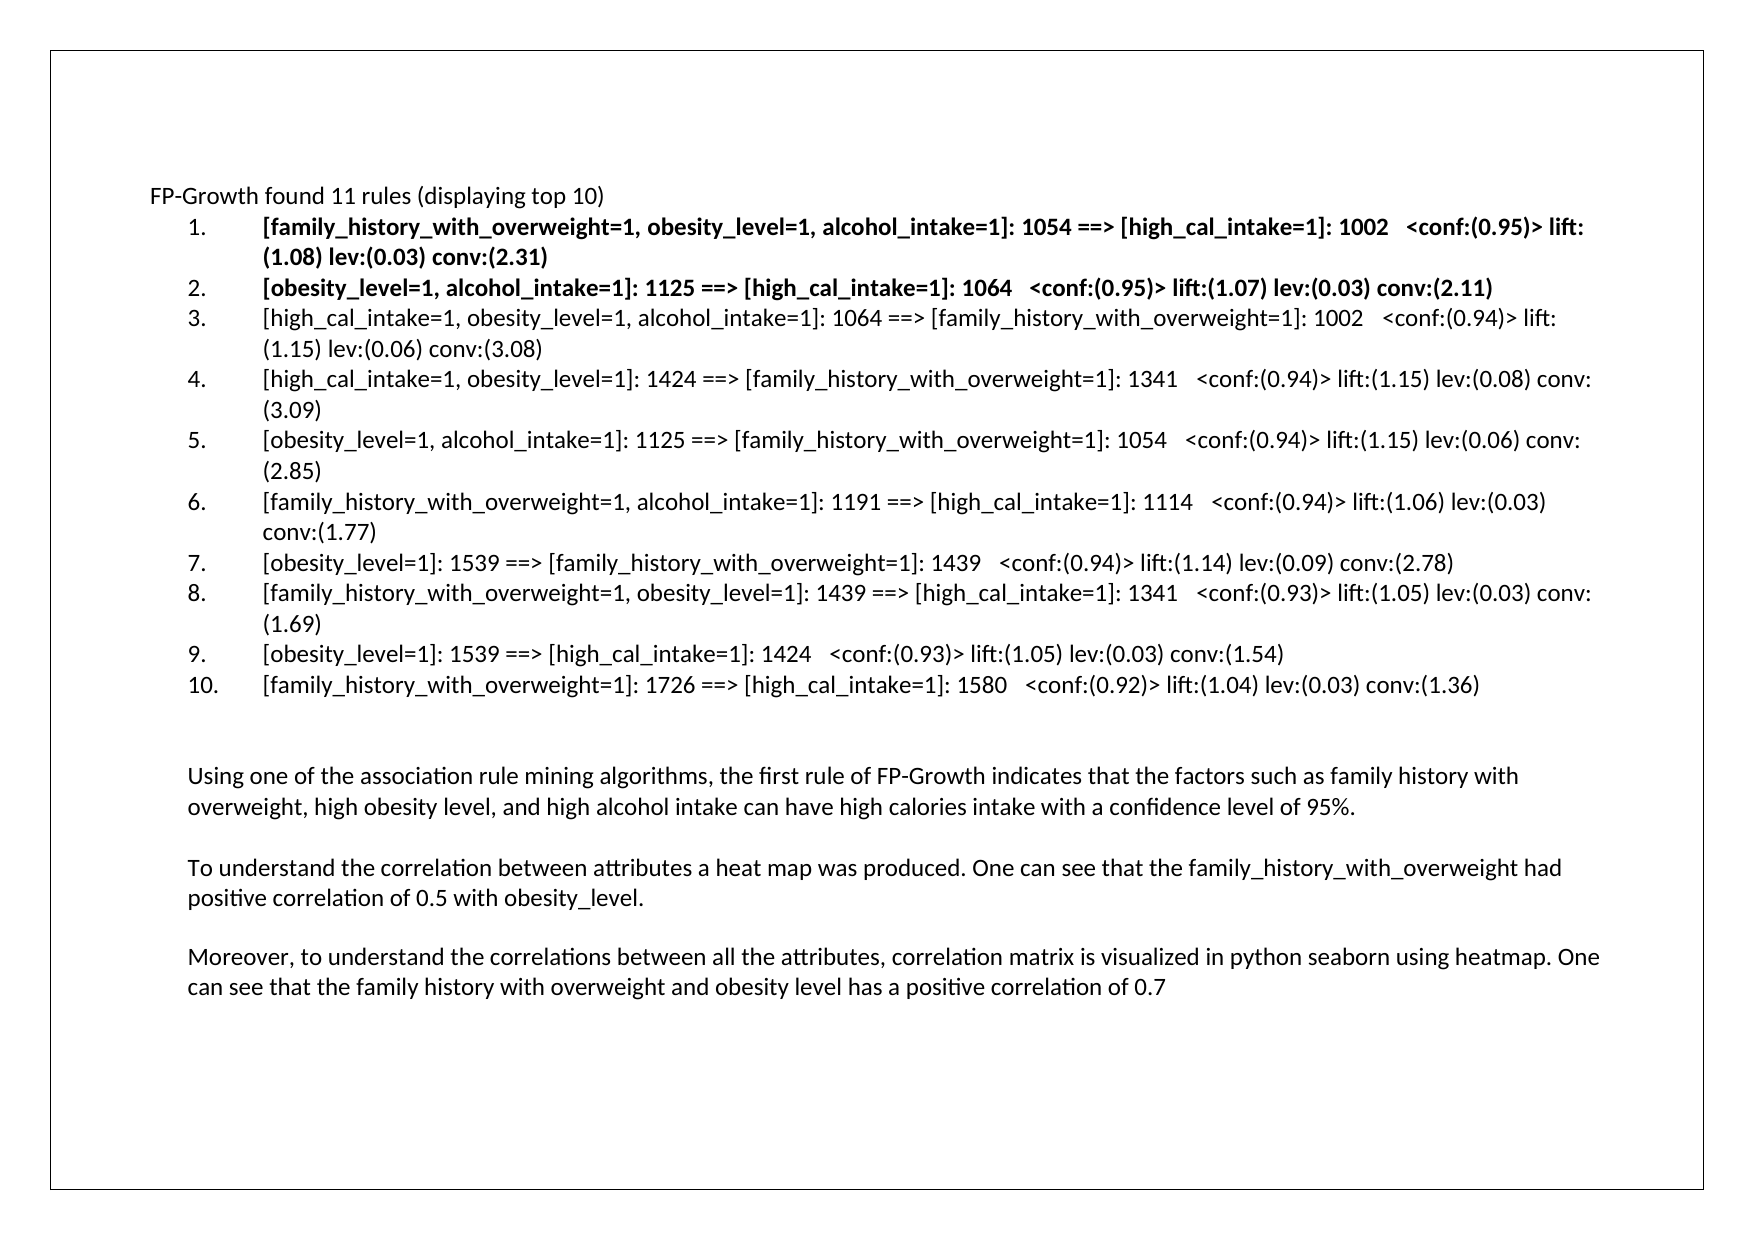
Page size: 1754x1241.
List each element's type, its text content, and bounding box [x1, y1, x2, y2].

text Moreover, to understand the correlations between all the attributes, correlation matrix is visualized in python seaborn using heatmap. One can see that the family history with overweight and obesity level has a positive correlation of 0.7 [1178, 941, 1604, 1002]
list [obesity_level=1, alcohol_intake=1]: 1125 ==> [high_cal_intake=1]: 1064 <conf:(0.95)> lift:(1.07) lev:(0.03) conv:(2.11) [187, 272, 1604, 303]
list [family_history_with_overweight=1, obesity_level=1]: 1439 ==> [high_cal_intake=1]: 1341 <conf:(0.93)> lift:(1.05) lev:(0.03) conv:(1.69) [187, 577, 1604, 638]
list [family_history_with_overweight=1, obesity_level=1, alcohol_intake=1]: 1054 ==> [high_cal_intake=1]: 1002 <conf:(0.95)> lift:(1.08) lev:(0.03) conv:(2.31) [187, 211, 1604, 272]
list [family_history_with_overweight=1]: 1726 ==> [high_cal_intake=1]: 1580 <conf:(0.92)> lift:(1.04) lev:(0.03) conv:(1.36) [187, 669, 1604, 699]
list [obesity_level=1]: 1539 ==> [family_history_with_overweight=1]: 1439 <conf:(0.94)> lift:(1.14) lev:(0.09) conv:(2.78) [187, 547, 1604, 577]
list [family_history_with_overweight=1, alcohol_intake=1]: 1191 ==> [high_cal_intake=1]: 1114 <conf:(0.94)> lift:(1.06) lev:(0.03) conv:(1.77) [187, 486, 1604, 547]
list [high_cal_intake=1, obesity_level=1, alcohol_intake=1]: 1064 ==> [family_history_with_overweight=1]: 1002 <conf:(0.94)> lift:(1.15) lev:(0.06) conv:(3.08) [187, 303, 1604, 364]
list [obesity_level=1]: 1539 ==> [high_cal_intake=1]: 1424 <conf:(0.93)> lift:(1.05) lev:(0.03) conv:(1.54) [187, 638, 1604, 669]
text To understand the correlation between attributes a heat map was produced. One can see that the family_history_with_overweight had positive correlation of 0.5 with obesity_level. [187, 852, 1604, 913]
list [high_cal_intake=1, obesity_level=1]: 1424 ==> [family_history_with_overweight=1]: 1341 <conf:(0.94)> lift:(1.15) lev:(0.08) conv:(3.09) [187, 364, 1604, 425]
text FP-Growth found 11 rules (displaying top 10) [150, 181, 1604, 211]
list [obesity_level=1, alcohol_intake=1]: 1125 ==> [family_history_with_overweight=1]: 1054 <conf:(0.94)> lift:(1.15) lev:(0.06) conv:(2.85) [187, 425, 1604, 486]
